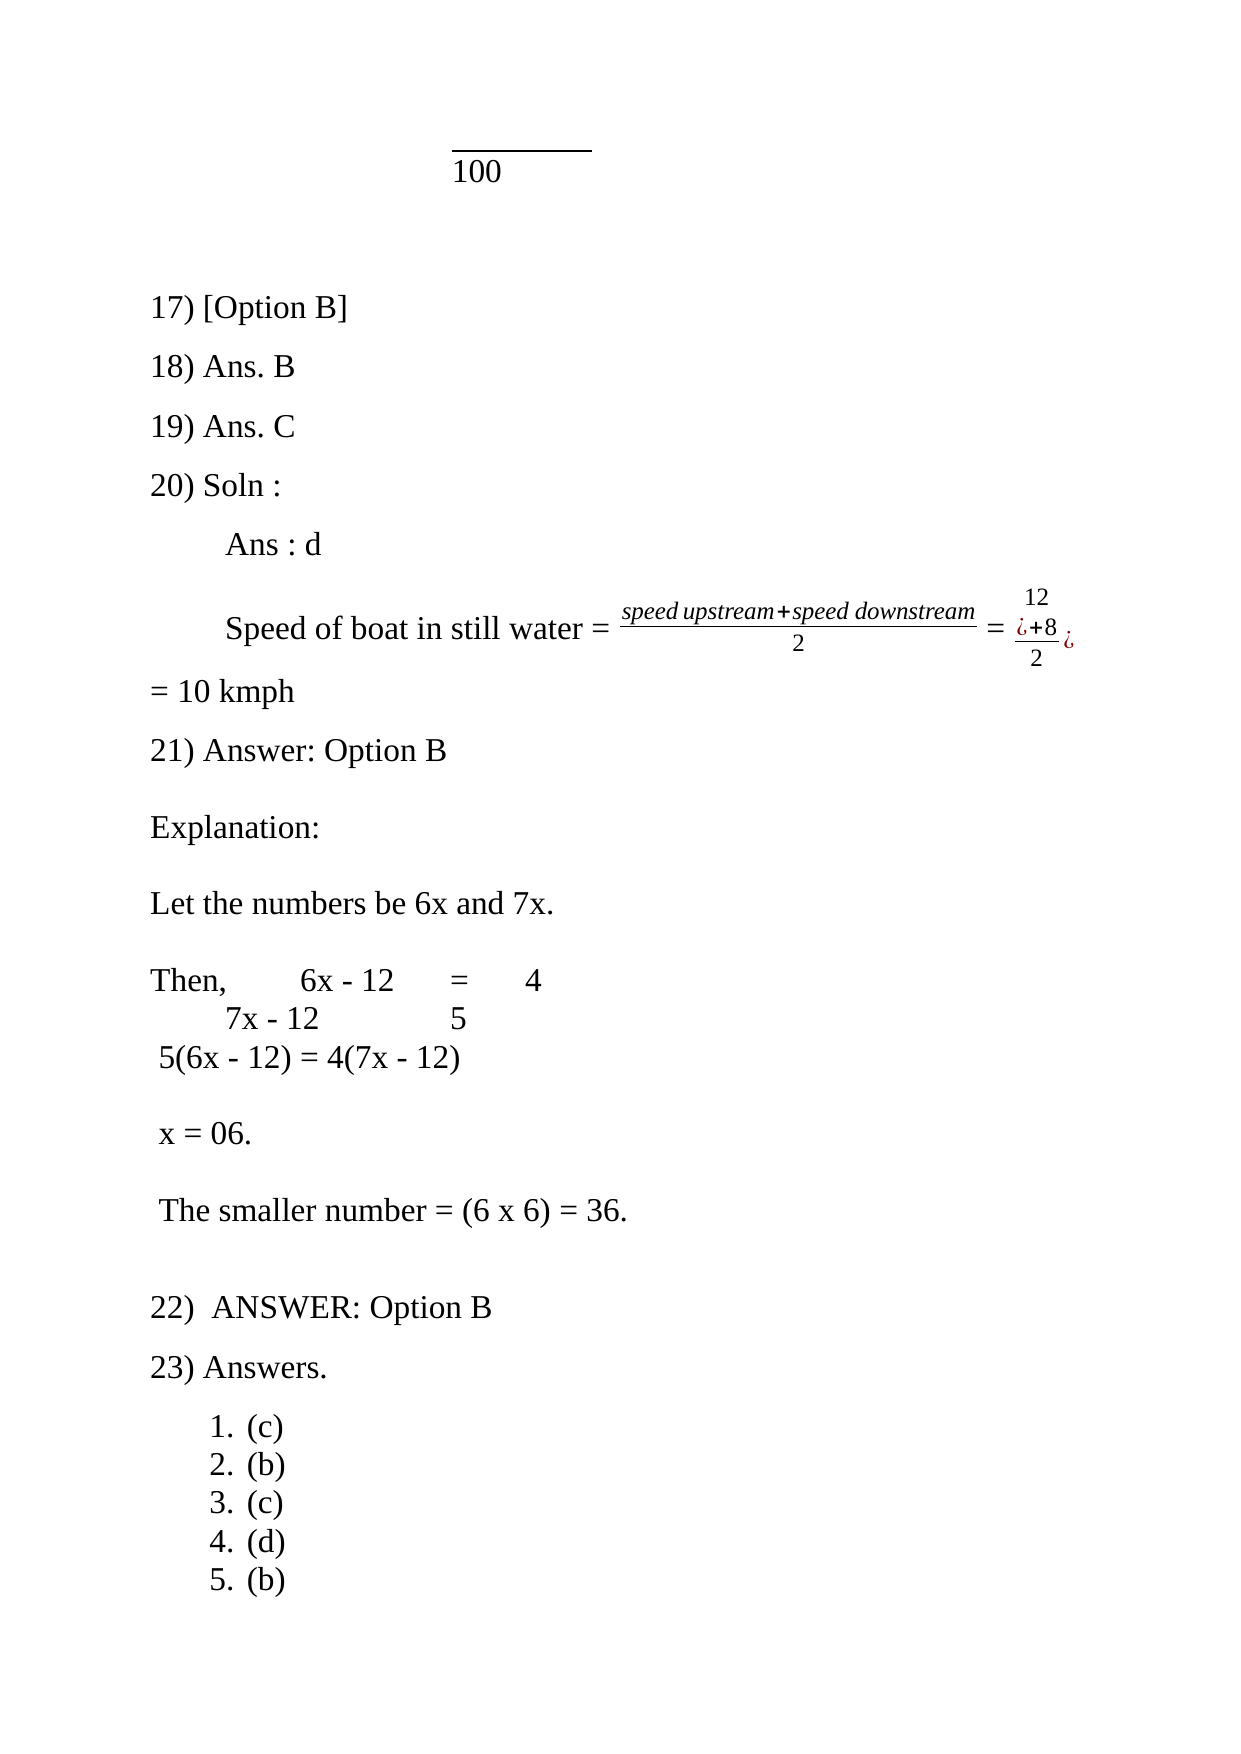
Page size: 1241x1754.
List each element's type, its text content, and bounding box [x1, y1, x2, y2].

text 7x - 12 5 [150, 999, 1090, 1037]
text The smaller number = (6 x 6) = 36. [150, 1190, 1090, 1229]
text x = 06. [150, 1114, 1090, 1152]
list (c) [209, 1406, 1090, 1444]
text Then, 6x - 12 = 4 [150, 960, 1090, 999]
text 19) Ans. C [150, 406, 1090, 444]
text Speed of boat in still water = = = 10 kmph [150, 583, 1090, 709]
text 17) [Option B] [150, 287, 1090, 326]
text 21) Answer: Option B [150, 730, 1090, 769]
text Ans : d [150, 524, 1090, 562]
list (b) [209, 1444, 1090, 1483]
list (b) [209, 1559, 1090, 1598]
table_cell [220, 150, 1161, 190]
list (d) [209, 1521, 1090, 1559]
text 18) Ans. B [150, 347, 1090, 385]
text Let the numbers be 6x and 7x. [150, 884, 1090, 922]
text 5(6x - 12) = 4(7x - 12) [150, 1037, 1090, 1075]
list (c) [209, 1483, 1090, 1521]
text 22) ANSWER: Option B [150, 1288, 1090, 1326]
text Explanation: [150, 807, 1090, 845]
text 20) Soln : [150, 465, 1090, 503]
text 23) Answers. [150, 1347, 1090, 1385]
